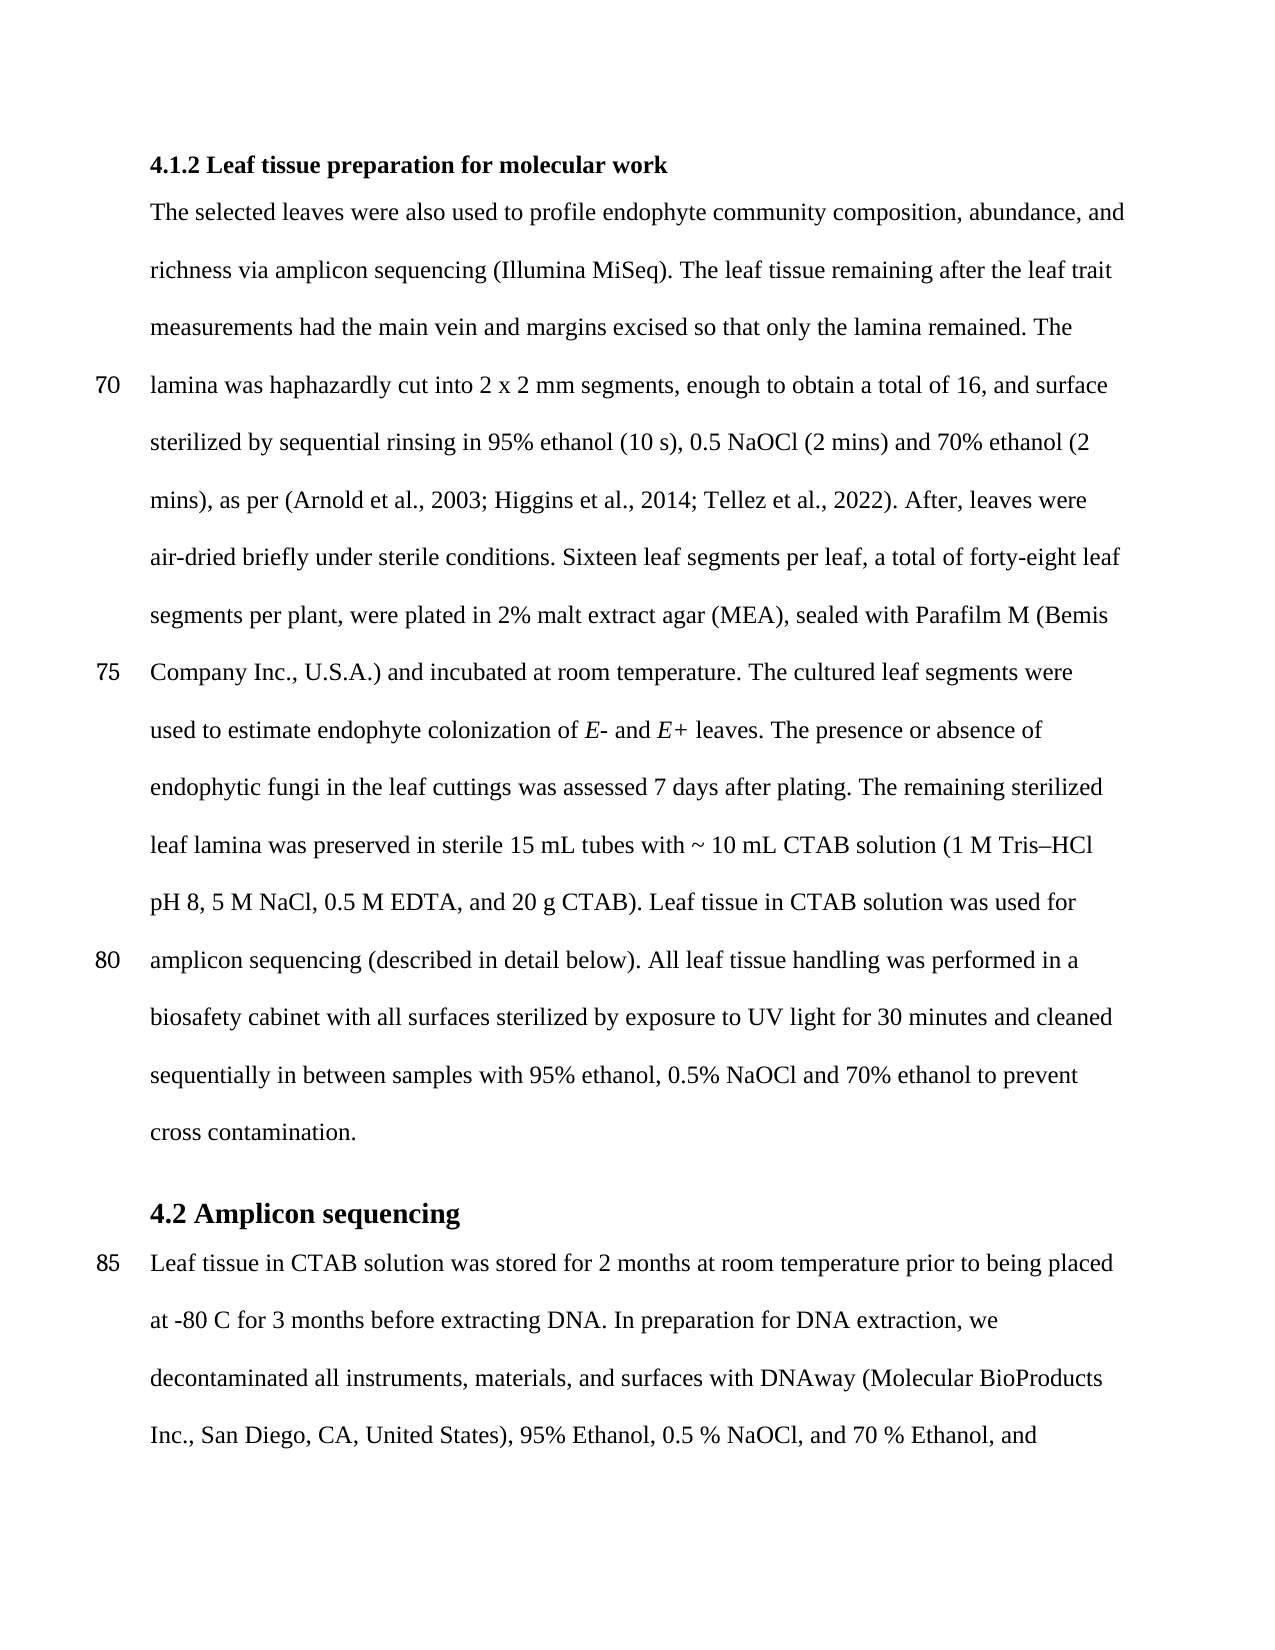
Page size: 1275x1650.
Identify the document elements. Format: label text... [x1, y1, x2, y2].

text The selected leaves were also used to profile endophyte community composition, abundance, and richness via amplicon sequencing (Illumina MiSeq). The leaf tissue remaining after the leaf trait measurements had the main vein and margins excised so that only the lamina remained. The lamina was haphazardly cut into 2 x 2 mm segments, enough to obtain a total of 16, and surface sterilized by sequential rinsing in 95% ethanol (10 s), 0.5 NaOCl (2 mins) and 70% ethanol (2 mins), as per (Arnold et al., 2003; Higgins et al., 2014; Tellez et al., 2022). After, leaves were air-dried briefly under sterile conditions. Sixteen leaf segments per leaf, a total of forty-eight leaf segments per plant, were plated in 2% malt extract agar (MEA), sealed with Parafilm M (Bemis Company Inc., U.S.A.) and incubated at room temperature. The cultured leaf segments were used to estimate endophyte colonization of E- and E+ leaves. The presence or absence of endophytic fungi in the leaf cuttings was assessed 7 days after plating. The remaining sterilized leaf lamina was preserved in sterile 15 mL tubes with ~ 10 mL CTAB solution (1 M Tris–HCl pH 8, 5 M NaCl, 0.5 M EDTA, and 20 g CTAB). Leaf tissue in CTAB solution was used for amplicon sequencing (described in detail below). All leaf tissue handling was performed in a biosafety cabinet with all surfaces sterilized by exposure to UV light for 30 minutes and cleaned sequentially in between samples with 95% ethanol, 0.5% NaOCl and 70% ethanol to prevent cross contamination. [150, 197, 1125, 1146]
subtitle 4.2 Amplicon sequencing [150, 1196, 1125, 1229]
subtitle 4.1.2 Leaf tissue preparation for molecular work [150, 150, 1125, 179]
